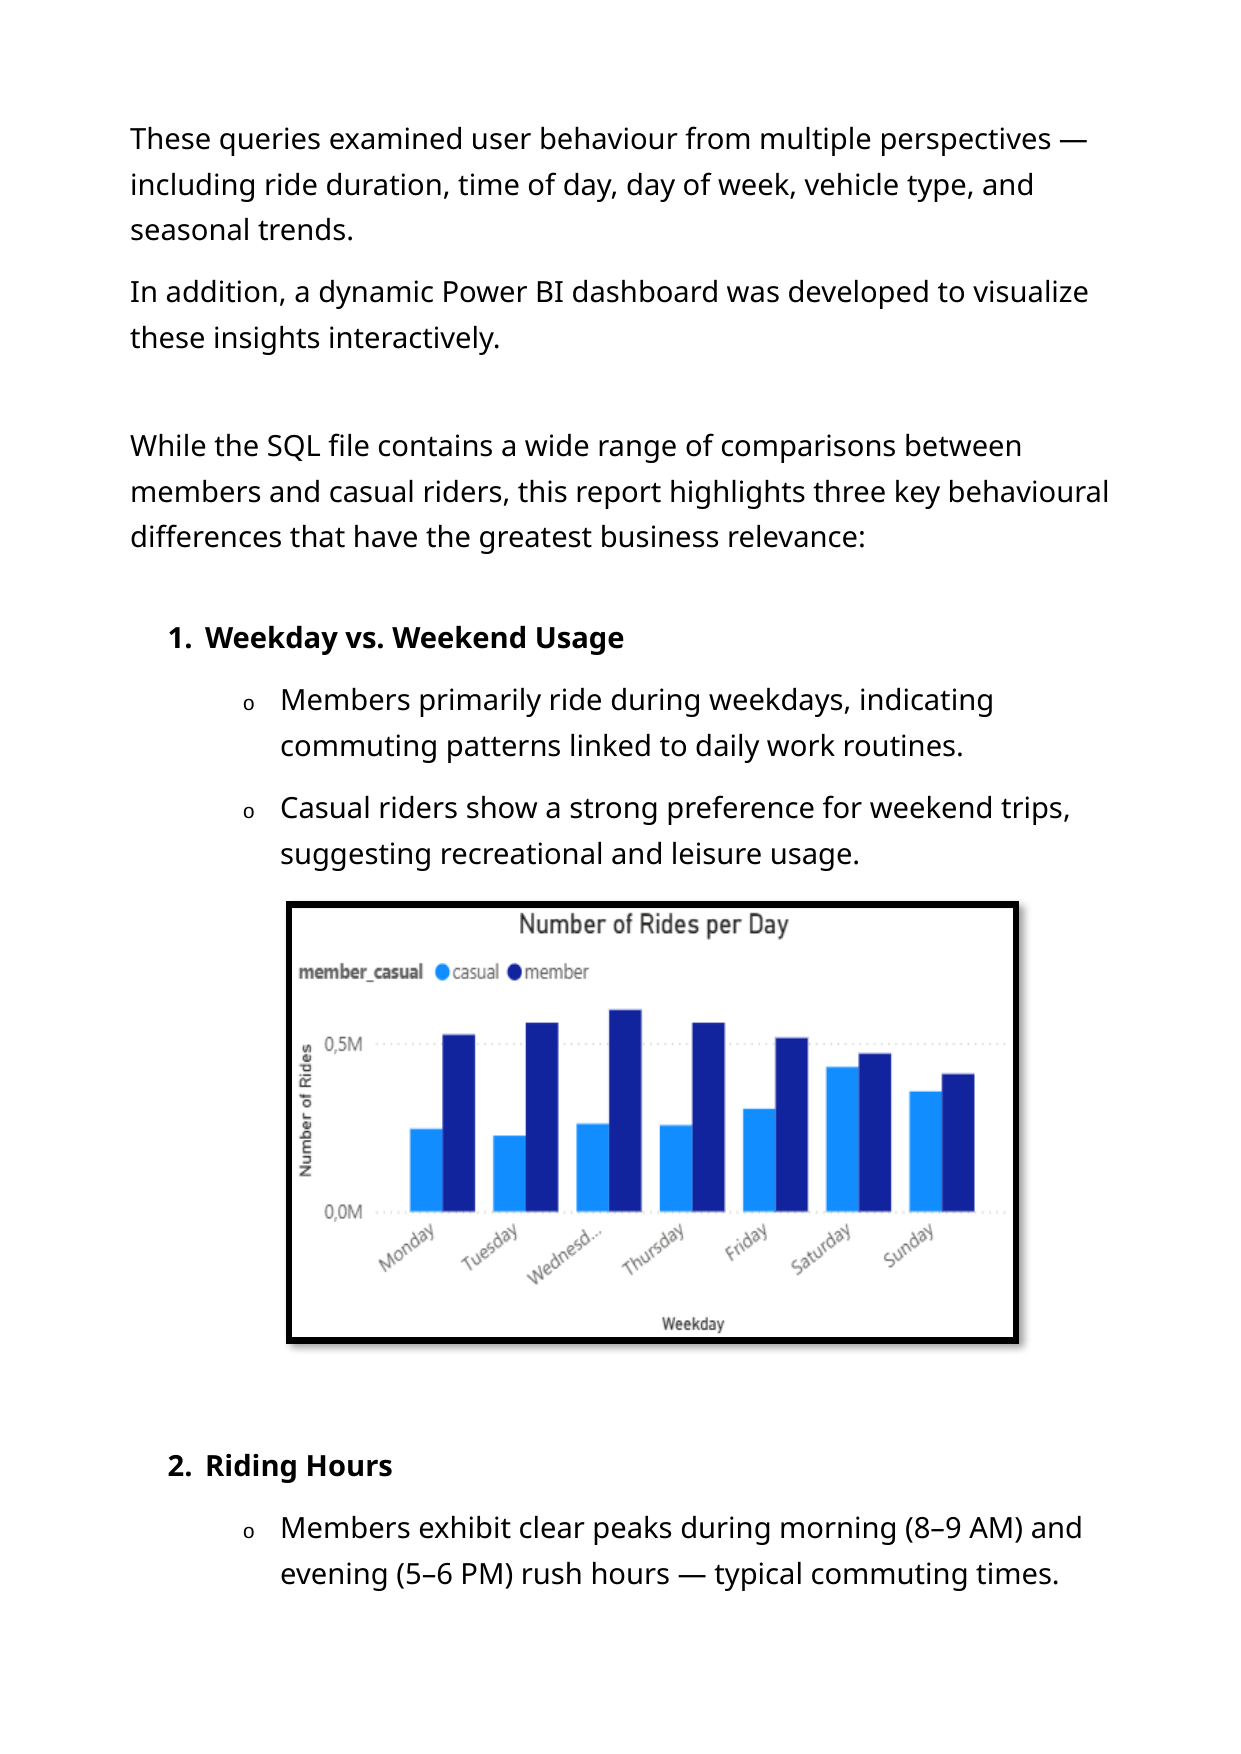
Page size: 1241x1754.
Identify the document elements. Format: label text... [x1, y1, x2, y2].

text These queries examined user behaviour from multiple perspectives — including ride duration, time of day, day of week, vehicle type, and seasonal trends. [130, 118, 1110, 249]
list Members primarily ride during weekdays, indicating commuting patterns linked to daily work routines. [242, 679, 1110, 765]
list Casual riders show a strong preference for weekend trips, suggesting recreational and leisure usage. [242, 787, 1110, 873]
list Riding Hours [167, 1445, 1110, 1485]
picture [292, 908, 1013, 1337]
list Weekday vs. Weekend Usage [167, 617, 1110, 657]
text While the SQL file contains a wide range of comparisons between members and casual riders, this report highlights three key behavioural differences that have the greatest business relevance: [130, 379, 1110, 595]
list Members exhibit clear peaks during morning (8–9 AM) and evening (5–6 PM) rush hours — typical commuting times. [242, 1507, 1110, 1593]
text In addition, a dynamic Power BI dashboard was developed to visualize these insights interactively. [130, 272, 1110, 357]
